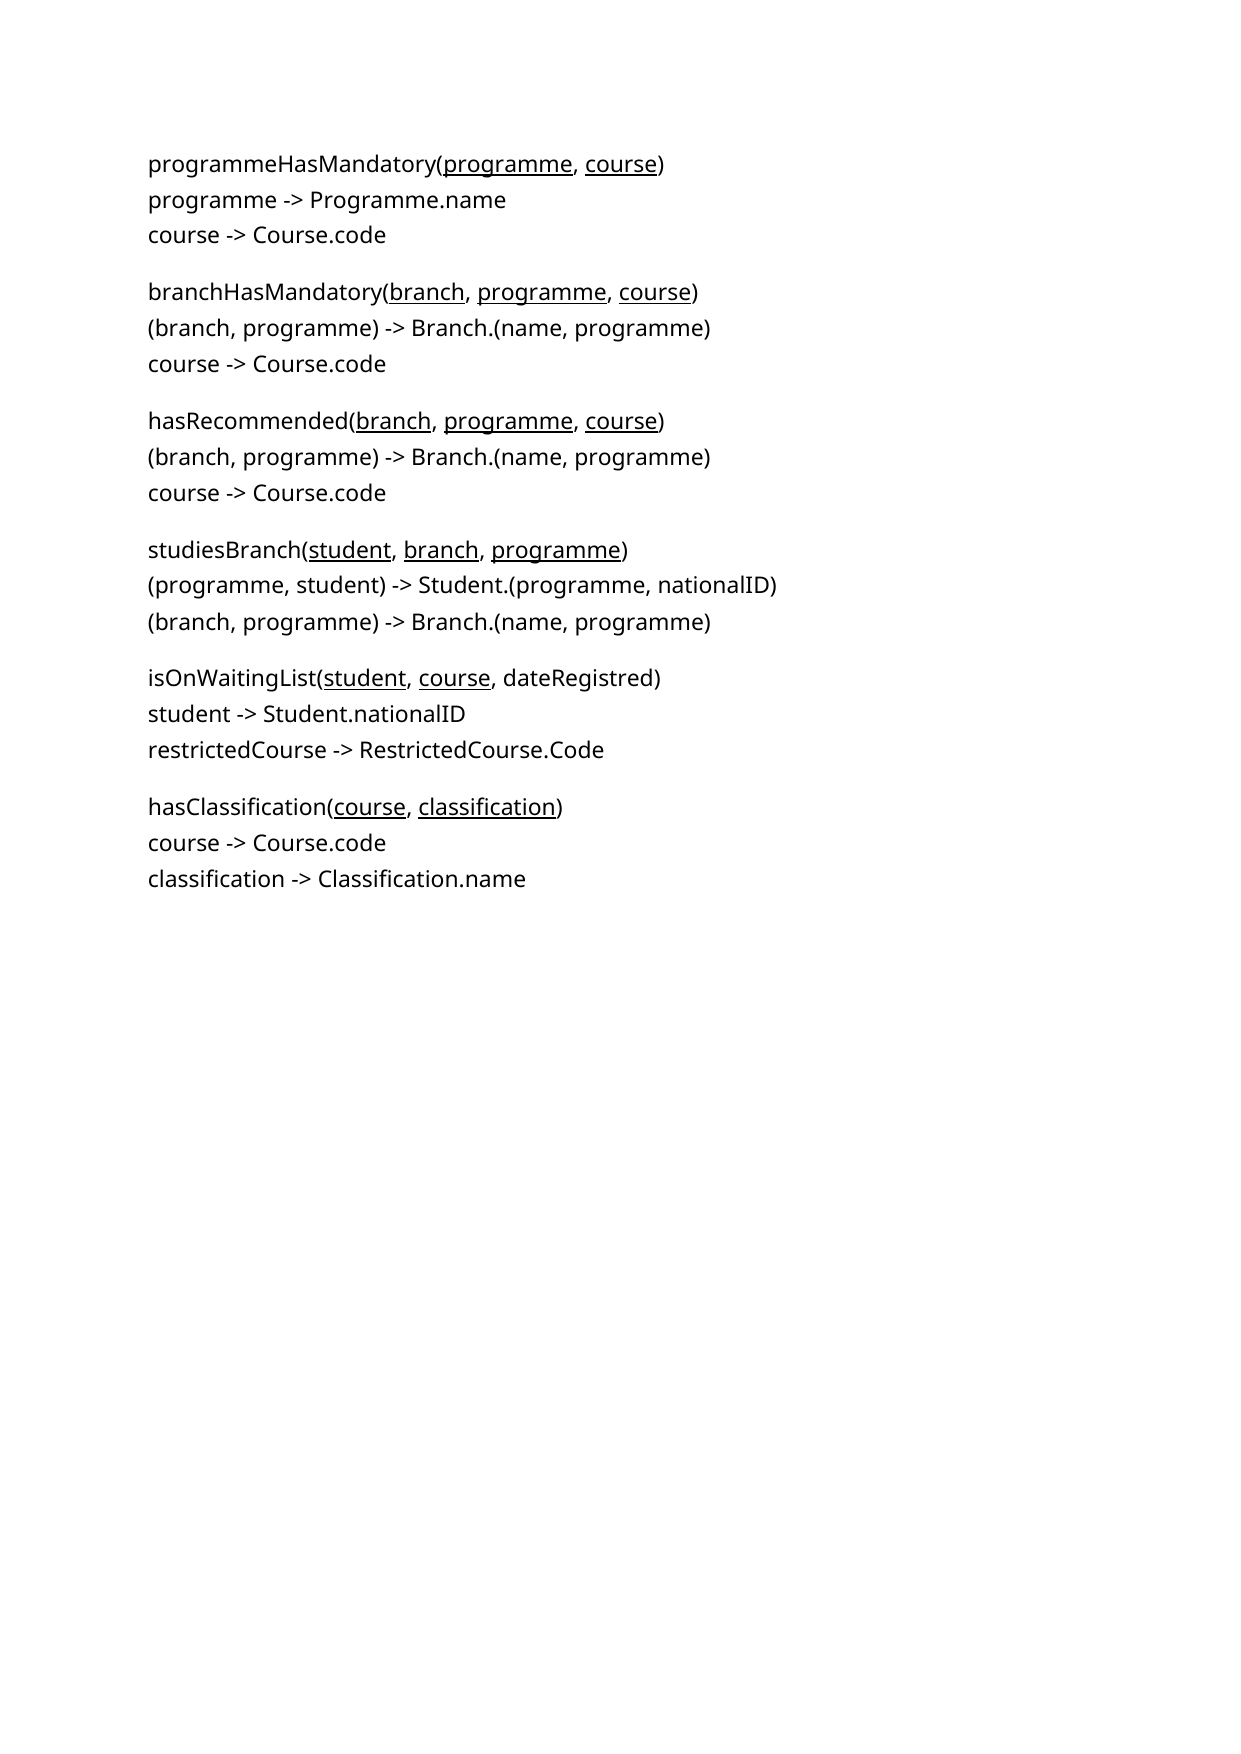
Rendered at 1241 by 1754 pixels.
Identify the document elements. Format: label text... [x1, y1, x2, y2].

text studiesBranch(student, branch, programme) (programme, student) -> Student.(programme, nationalID) (branch, programme) -> Branch.(name, programme) [148, 533, 1093, 637]
text hasRecommended(branch, programme, course) (branch, programme) -> Branch.(name, programme) course -> Course.code [148, 405, 1093, 508]
text branchHasMandatory(branch, programme, course) (branch, programme) -> Branch.(name, programme) course -> Course.code [148, 276, 1093, 379]
text hasClassification(course, classification) course -> Course.code classification -> Classification.name [148, 791, 1093, 894]
text isOnWaitingList(student, course, dateRegistred) student -> Student.nationalID restrictedCourse -> RestrictedCourse.Code [148, 662, 1093, 765]
text programmeHasMandatory(programme, course) programme -> Programme.name course -> Course.code [148, 148, 1093, 251]
